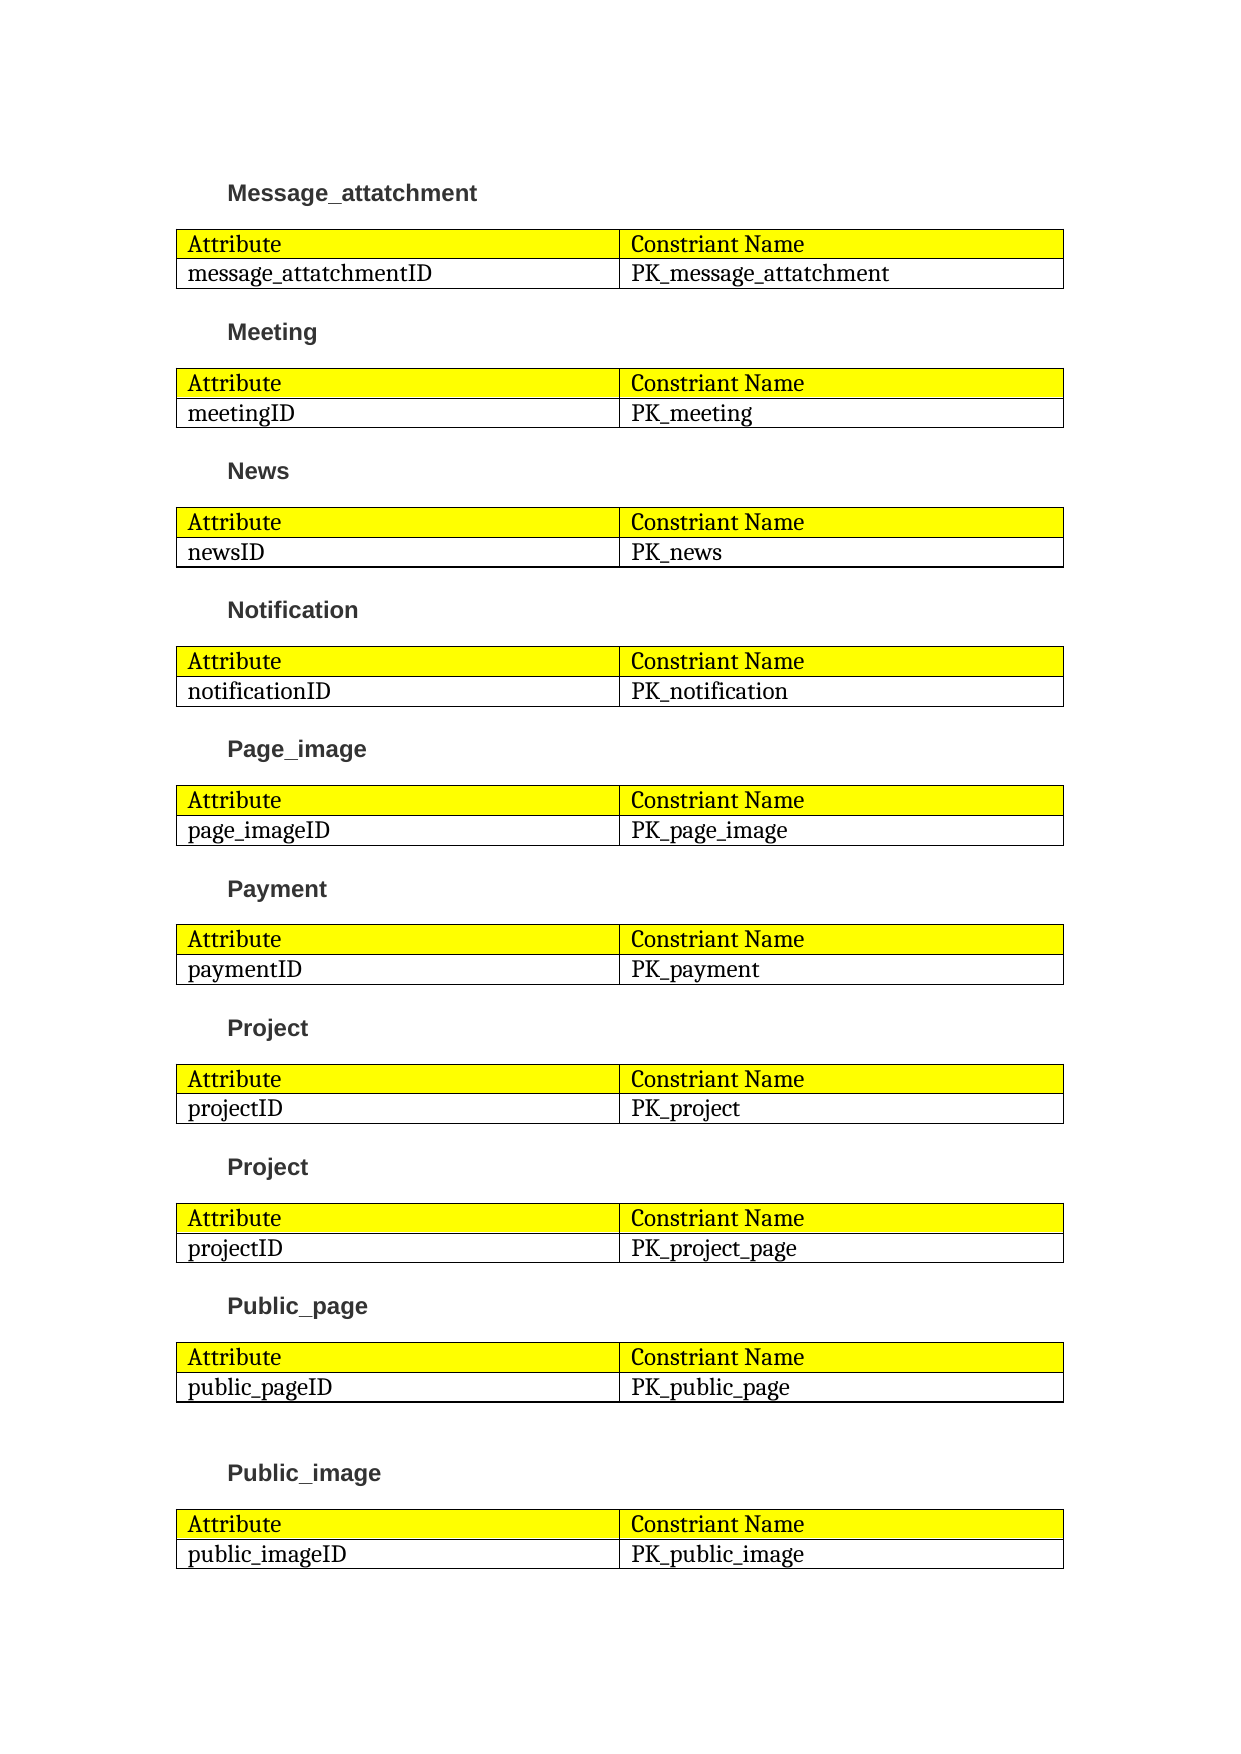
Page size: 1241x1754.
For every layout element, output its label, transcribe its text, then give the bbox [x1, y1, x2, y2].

table_header Attribute [177, 1065, 619, 1093]
table_header Attribute [177, 230, 619, 258]
list Public_image [227, 1459, 1053, 1486]
table_cell projectID [177, 1234, 619, 1262]
table_header Constriant Name [620, 647, 1063, 676]
table_cell PK_message_attatchment [620, 259, 1063, 288]
list Project [227, 1153, 1053, 1181]
list Message_attatchment [227, 179, 1053, 206]
table_cell PK_notification [620, 677, 1063, 706]
table_header Attribute [177, 1510, 619, 1538]
list Meeting [227, 318, 1053, 346]
table_header Attribute [177, 925, 619, 954]
table_cell page_imageID [177, 816, 619, 845]
table_header Constriant Name [620, 508, 1063, 537]
table_header Constriant Name [620, 369, 1063, 397]
table_header Constriant Name [620, 230, 1063, 258]
list Page_image [227, 735, 1053, 763]
table_cell PK_public_image [620, 1540, 1063, 1568]
table_header Attribute [177, 1204, 619, 1232]
table_header Attribute [177, 369, 619, 397]
table_cell PK_payment [620, 955, 1063, 984]
table_cell message_attatchmentID [177, 259, 619, 288]
table_header Constriant Name [620, 1510, 1063, 1538]
table_header Attribute [177, 786, 619, 815]
table_header Constriant Name [620, 1204, 1063, 1232]
table_header Attribute [177, 647, 619, 676]
list Payment [227, 874, 1053, 902]
table_cell public_pageID [177, 1373, 619, 1401]
table_cell PK_project_page [620, 1234, 1063, 1262]
table_cell PK_public_page [620, 1373, 1063, 1401]
table_header Attribute [177, 1343, 619, 1372]
table_header Constriant Name [620, 786, 1063, 815]
table_cell newsID [177, 538, 619, 566]
table_cell PK_news [620, 538, 1063, 566]
list Project [227, 1014, 1053, 1041]
table_cell PK_meeting [620, 399, 1063, 427]
table_cell notificationID [177, 677, 619, 706]
table_cell meetingID [177, 399, 619, 427]
table_header Constriant Name [620, 925, 1063, 954]
list News [227, 457, 1053, 485]
table_cell PK_page_image [620, 816, 1063, 845]
list Notification [227, 596, 1053, 624]
table_header Attribute [177, 508, 619, 537]
table_cell PK_project [620, 1094, 1063, 1123]
table_header Constriant Name [620, 1065, 1063, 1093]
table_header Constriant Name [620, 1343, 1063, 1372]
list Public_page [227, 1292, 1053, 1320]
table_cell public_imageID [177, 1540, 619, 1568]
table_cell paymentID [177, 955, 619, 984]
table_cell projectID [177, 1094, 619, 1123]
